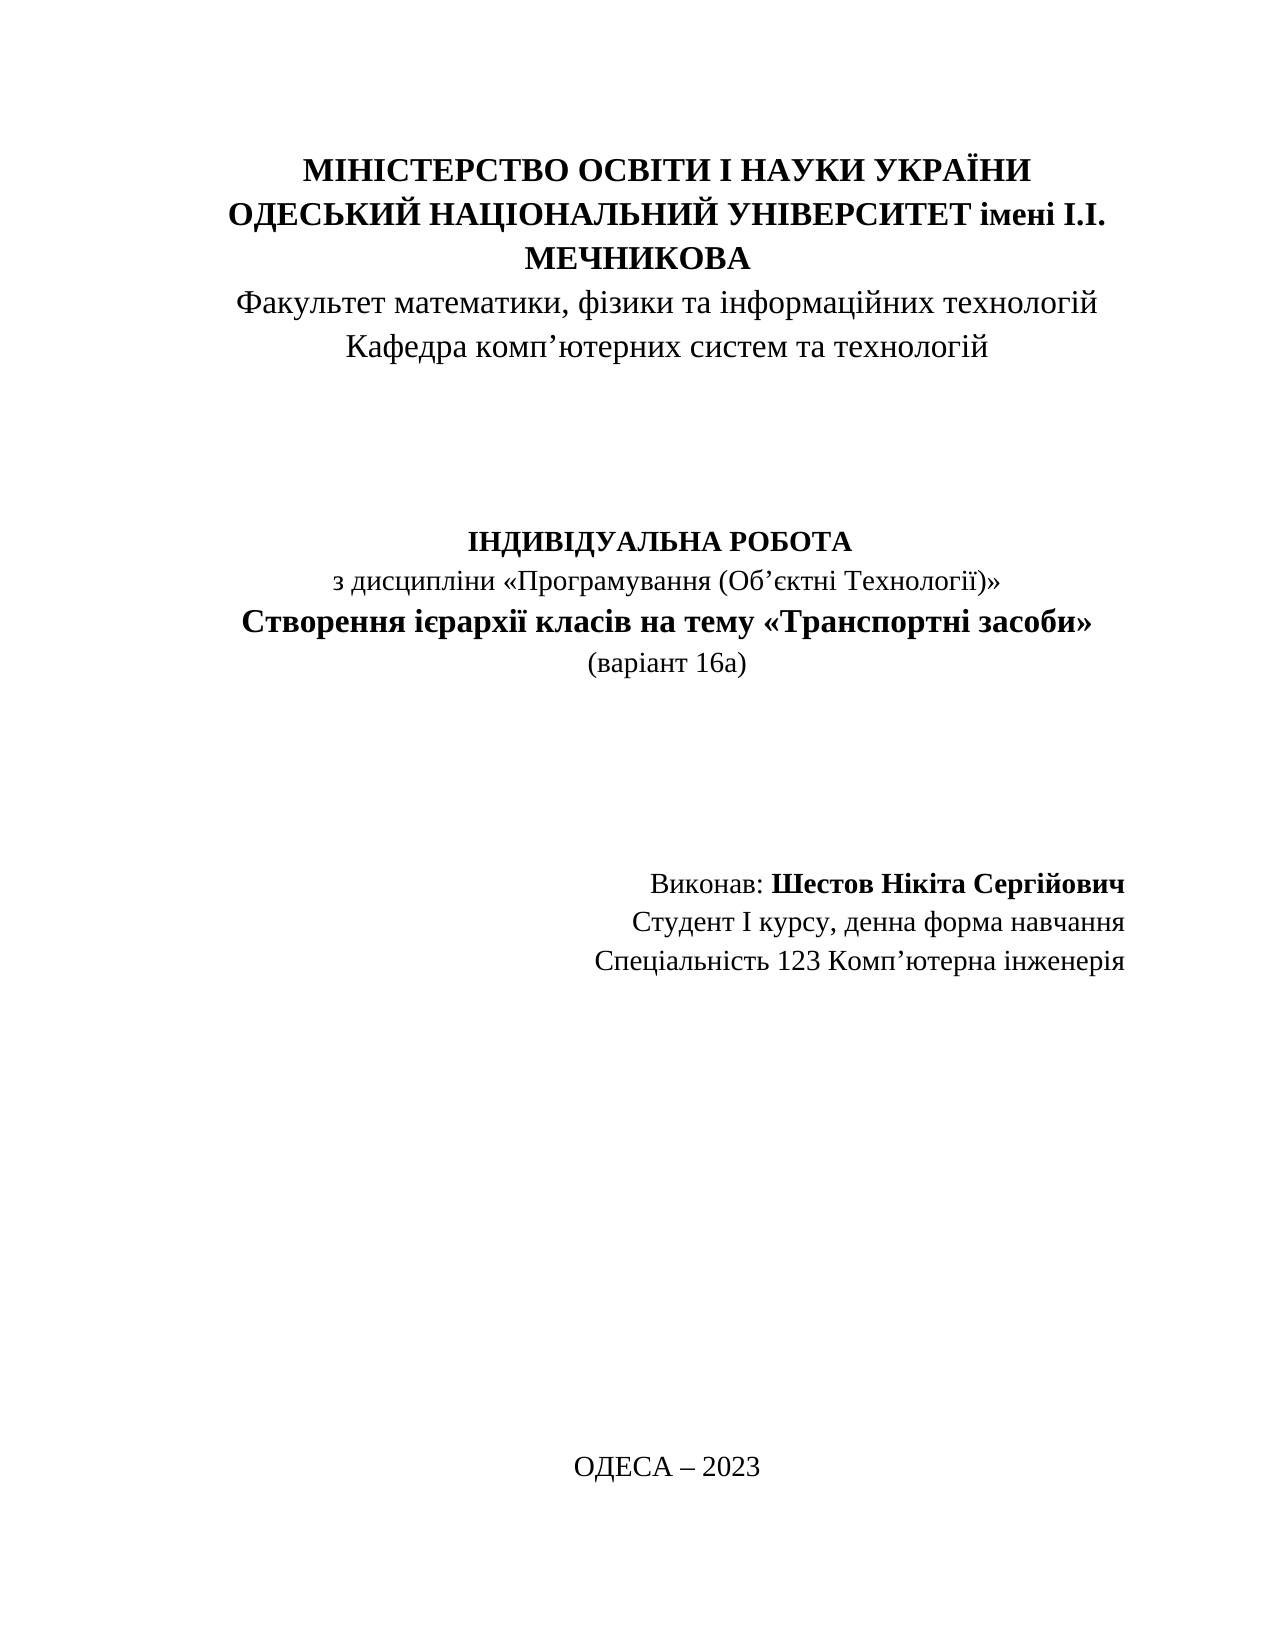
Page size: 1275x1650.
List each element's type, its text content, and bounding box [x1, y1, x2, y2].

text ОДЕСЬКИЙ НАЦІОНАЛЬНИЙ УНІВЕРСИТЕТ імені І.І. МЕЧНИКОВА [150, 194, 1125, 276]
text Створення ієрархії класів на тему «Транспортні засоби» [150, 602, 1125, 640]
text (варіант 16а) [150, 646, 1125, 679]
text Спеціальність 123 Комп’ютерна інженерія [150, 943, 1125, 976]
text Виконав: Шестов Нікіта Сергійович [150, 866, 1125, 899]
text Студент I курсу, денна форма навчання [150, 904, 1125, 938]
text ОДЕСА – 2023 [150, 1449, 1125, 1483]
text МІНІСТЕРСТВО ОСВІТИ І НАУКИ УКРАЇНИ [150, 150, 1125, 188]
text Кафедра комп’ютерних систем та технологій [150, 326, 1125, 364]
text з дисципліни «Програмування (Об’єктні Технології)» [150, 563, 1125, 597]
text ІНДИВІДУАЛЬНА РОБОТА [150, 524, 1125, 558]
text Факультет математики, фізики та інформаційних технологій [150, 282, 1125, 321]
